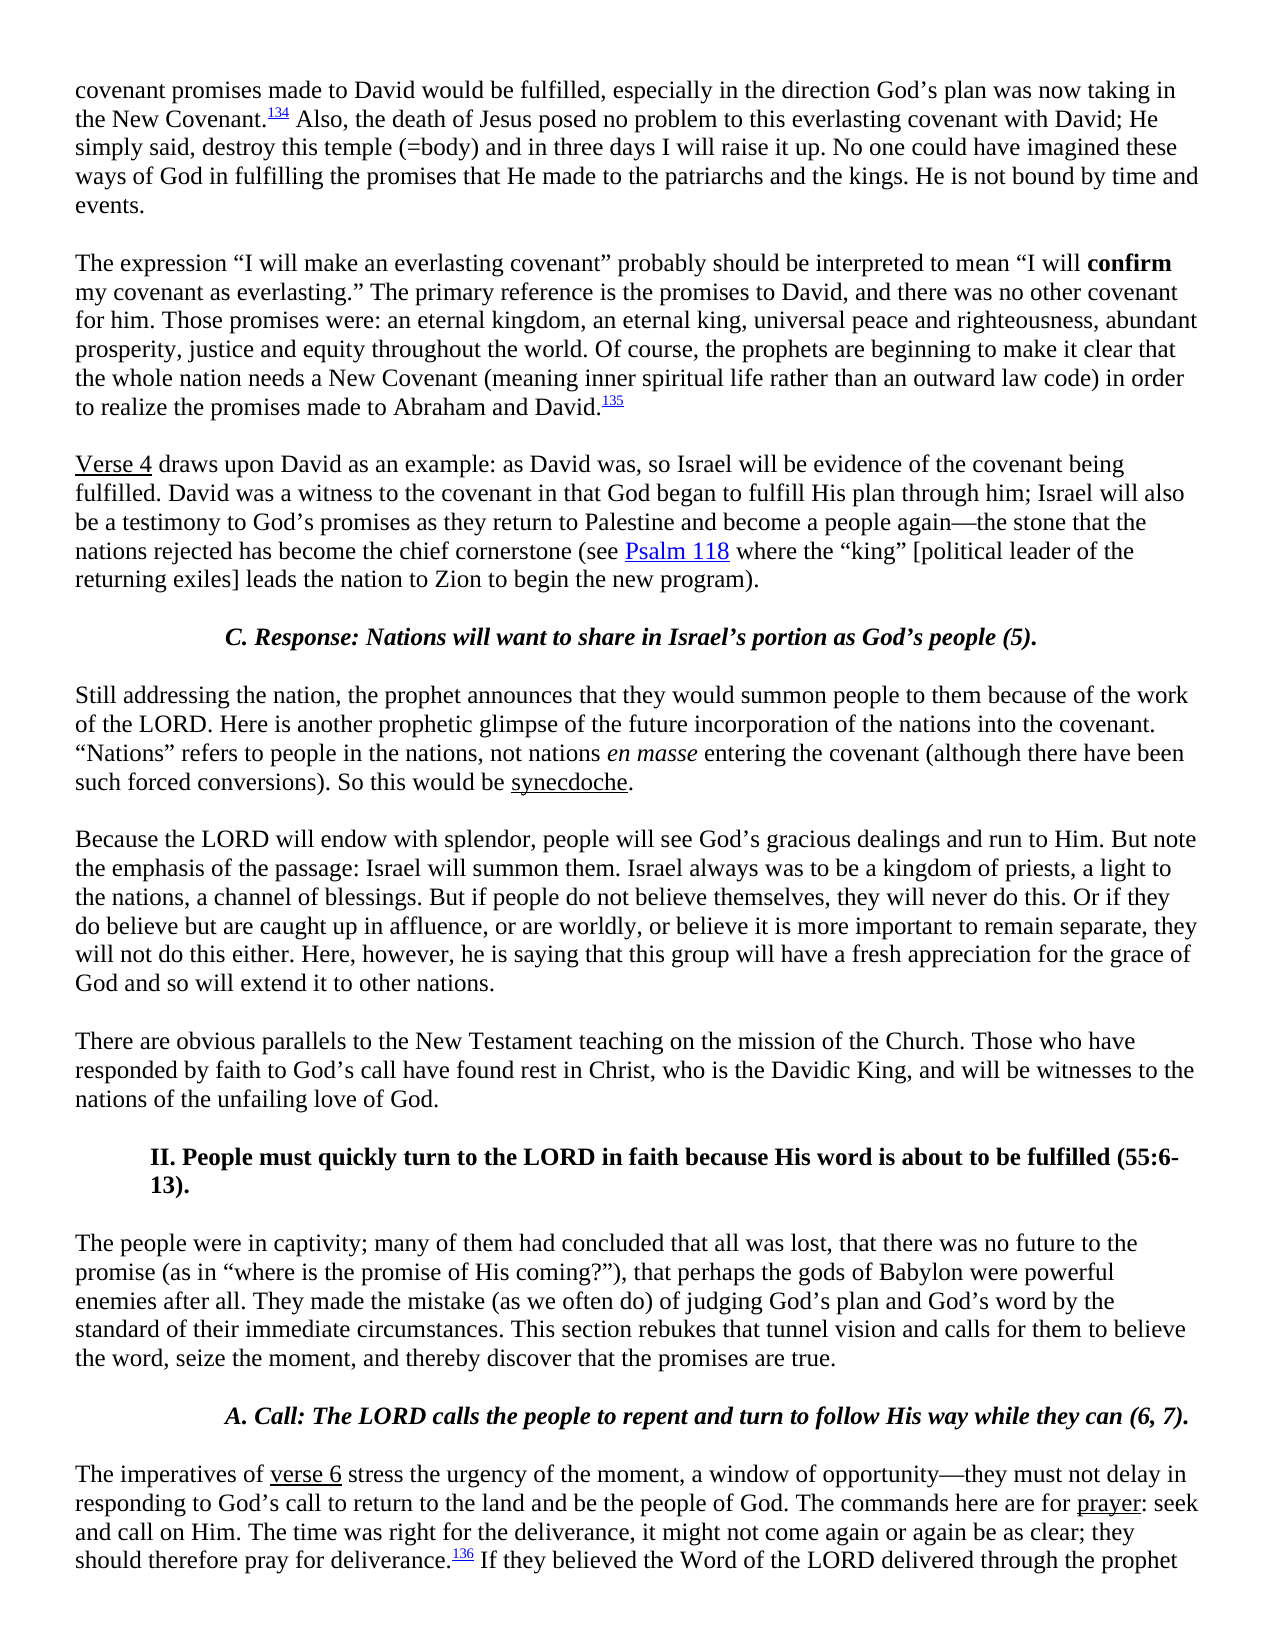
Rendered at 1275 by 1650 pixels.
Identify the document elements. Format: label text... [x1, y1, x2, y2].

text Verse 3 stresses the call for a response by faith: give ear, come to me, and hear me—”that your soul may live.” The explanation that follows is that the covenant promise is based on God’s “unfailing covenant kindness” with David. Here we have both the words for “loyal love” (hesed [kheh-sed]) and the participle for dependable (from ‘aman). No matter what the appearance of circumstances—exile, death of kings, oppression, delay—the covenant promises made to David would be fulfilled, especially in the direction God’s plan was now taking in the New Covenant.134 Also, the death of Jesus posed no problem to this everlasting covenant with David; He simply said, destroy this temple (=body) and in three days I will raise it up. No one could have imagined these ways of God in fulfilling the promises that He made to the patriarchs and the kings. He is not bound by time and events. [75, 392, 1200, 651]
text Verse 4 draws upon David as an example: as David was, so Israel will be evidence of the covenant being fulfilled. David was a witness to the covenant in that God began to fulfill His plan through him; Israel will also be a testimony to God’s promises as they return to Palestine and become a people again—the stone that the nations rejected has become the chief cornerstone (see Psalm 118 where the “king” [political leader of the returning exiles] leads the nation to Zion to begin the new program). [75, 882, 1200, 1026]
text This passage was cited in Acts 13:34 to show that the Davidic covenant was confirmed by the resurrection. Thus, we see the basis in that link for the Christian application of this passage. God made an everlasting covenant with David, assuring that a son of David would rule forever, and bring peace and prosperity to the land. In the New Covenant today believers can trust the LORD to provide for them and to bless them, for the resurrection shows that He can do this. But they also look forward to the grand fulfillment of the promises. [75, 219, 1200, 363]
text The expression “I will make an everlasting covenant” probably should be interpreted to mean “I will confirm my covenant as everlasting.” The primary reference is the promises to David, and there was no other covenant for him. Those promises were: an eternal kingdom, an eternal king, universal peace and righteousness, abundant prosperity, justice and equity throughout the world. Of course, the prophets are beginning to make it clear that the whole nation needs a New Covenant (meaning inner spiritual life rather than an outward law code) in order to realize the promises made to Abraham and David.135 [75, 680, 1200, 853]
text Still addressing the nation, the prophet announces that they would summon people to them because of the work of the LORD. Here is another prophetic glimpse of the future incorporation of the nations into the covenant. “Nations” refers to people in the nations, not nations en masse entering the covenant (although there have been such forced conversions). So this would be synecdoche. [75, 1113, 1200, 1228]
subtitle B. Explanation: The LORD will confirm the Davidic Covenant (3, 4). [225, 162, 1200, 190]
text Because the LORD will endow with splendor, people will see God’s gracious dealings and run to Him. But note the emphasis of the passage: Israel will summon them. Israel always was to be a kingdom of priests, a light to the nations, a channel of blessings. But if people do not believe themselves, they will never do this. Or if they do believe but are caught up in affluence, or are worldly, or believe it is more important to remain separate, they will not do this either. Here, however, he is saying that this group will have a fresh appreciation for the grace of God and so will extend it to other nations. [75, 1257, 1200, 1429]
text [75, 75, 1200, 132]
text There are obvious parallels to the New Testament teaching on the mission of the Church. Those who have responded by faith to God’s call have found rest in Christ, who is the Davidic King, and will be witnesses to the nations of the unfailing love of God. [75, 1459, 1200, 1545]
subtitle C. Response: Nations will want to share in Israel’s portion as God’s people (5). [225, 1055, 1200, 1084]
